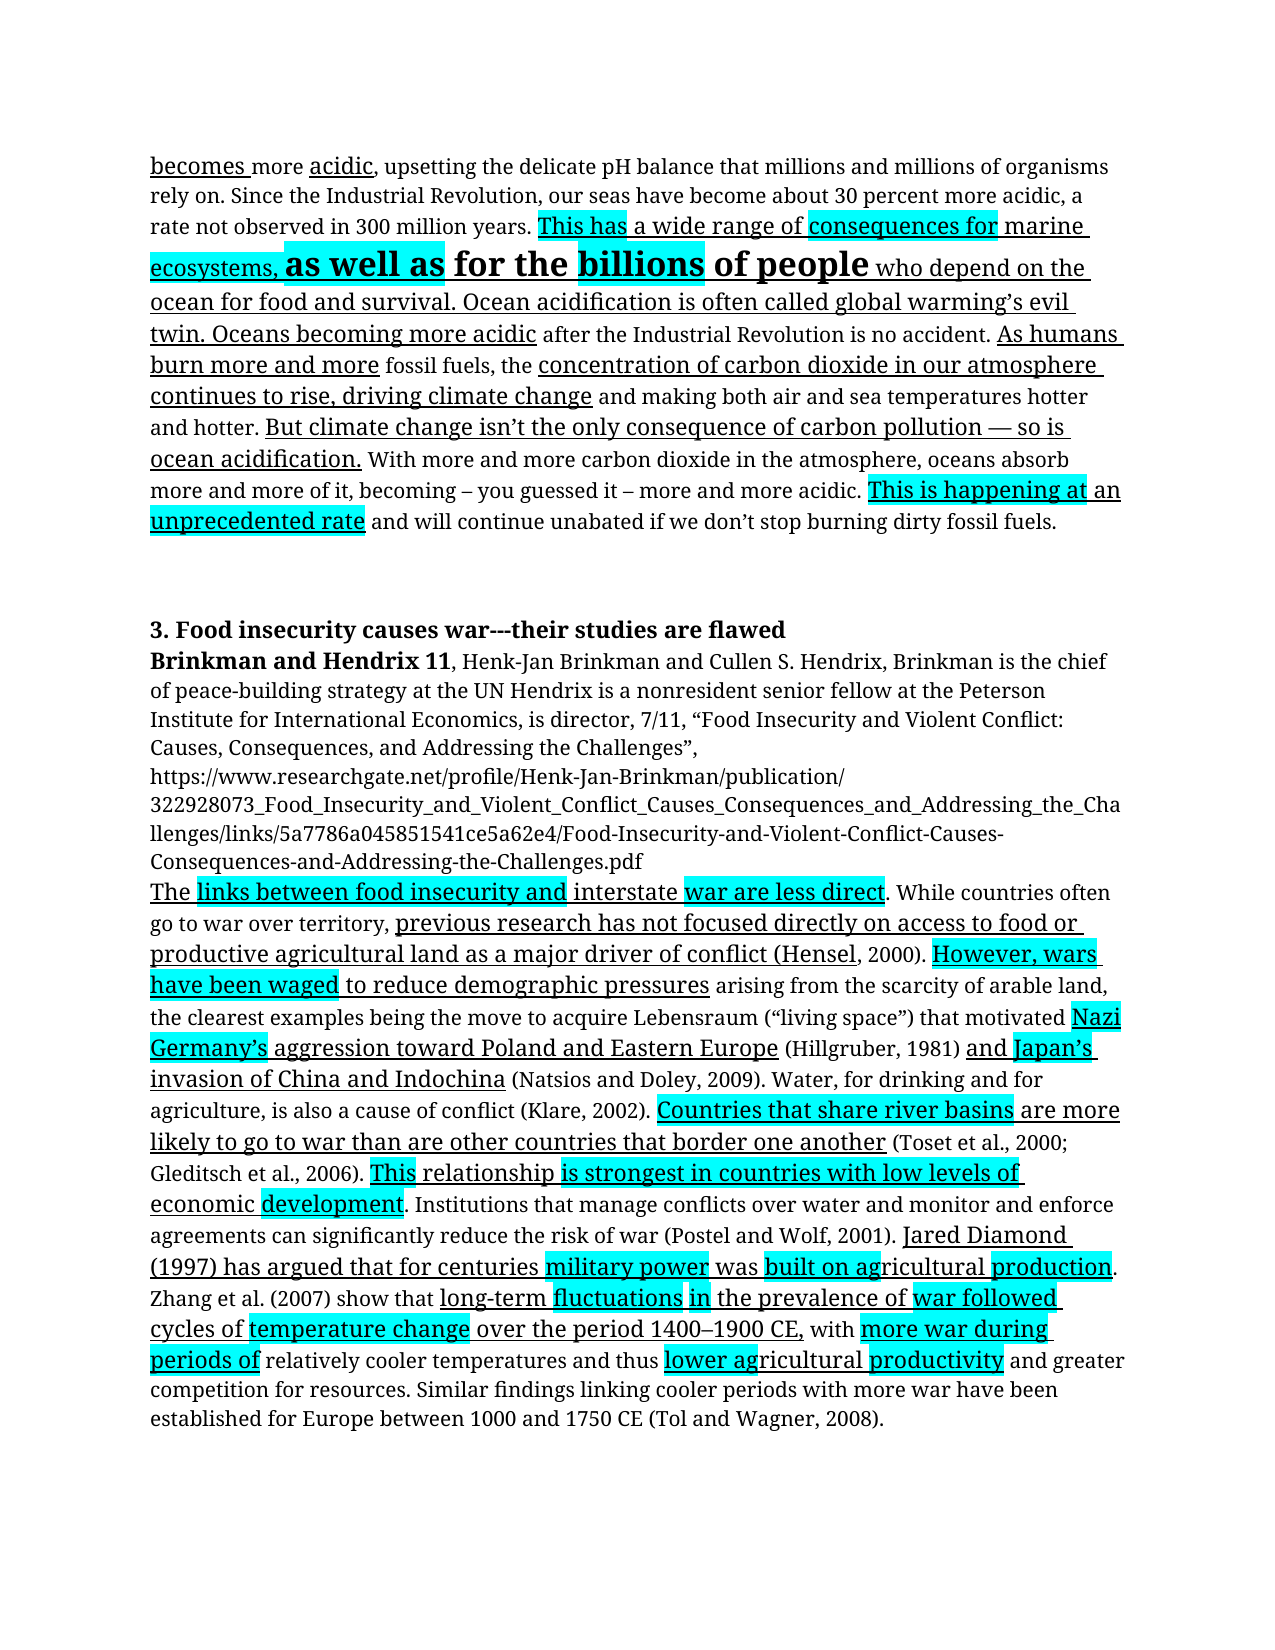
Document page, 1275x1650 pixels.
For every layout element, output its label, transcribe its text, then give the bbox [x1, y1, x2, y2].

subtitle 3. Food insecurity causes war---their studies are flawed [150, 614, 1125, 645]
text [150, 150, 1125, 536]
text The links between food insecurity and interstate war are less direct. While countries often go to war over territory, previous research has not focused directly on access to food or productive agricultural land as a major driver of conflict (Hensel, 2000). However, wars have been waged to reduce demographic pressures arising from the scarcity of arable land, the clearest examples being the move to acquire Lebensraum (“living space”) that motivated Nazi Germany’s aggression toward Poland and Eastern Europe (Hillgruber, 1981) and Japan’s invasion of China and Indochina (Natsios and Doley, 2009). Water, for drinking and for agriculture, is also a cause of conflict (Klare, 2002). Countries that share river basins are more likely to go to war than are other countries that border one another (Toset et al., 2000; Gleditsch et al., 2006). This relationship is strongest in countries with low levels of economic development. Institutions that manage conflicts over water and monitor and enforce agreements can significantly reduce the risk of war (Postel and Wolf, 2001). Jared Diamond (1997) has argued that for centuries military power was built on agricultural production. Zhang et al. (2007) show that long-term fluctuations in the prevalence of war followed cycles of temperature change over the period 1400–1900 CE, with more war during periods of relatively cooler temperatures and thus lower agricultural productivity and greater competition for resources. Similar findings linking cooler periods with more war have been established for Europe between 1000 and 1750 CE (Tol and Wagner, 2008). [150, 876, 1125, 1432]
text Brinkman and Hendrix 11, Henk-Jan Brinkman and Cullen S. Hendrix, Brinkman is the chief of peace-building strategy at the UN Hendrix is a nonresident senior fellow at the Peterson Institute for International Economics, is director, 7/11, “Food Insecurity and Violent Conflict: Causes, Consequences, and Addressing the Challenges”, https://www.researchgate.net/profile/Henk-Jan-Brinkman/publication/322928073_Food_Insecurity_and_Violent_Conflict_Causes_Consequences_and_Addressing_the_Challenges/links/5a7786a045851541ce5a62e4/Food-Insecurity-and-Violent-Conflict-Causes-Consequences-and-Addressing-the-Challenges.pdf [150, 645, 1125, 876]
